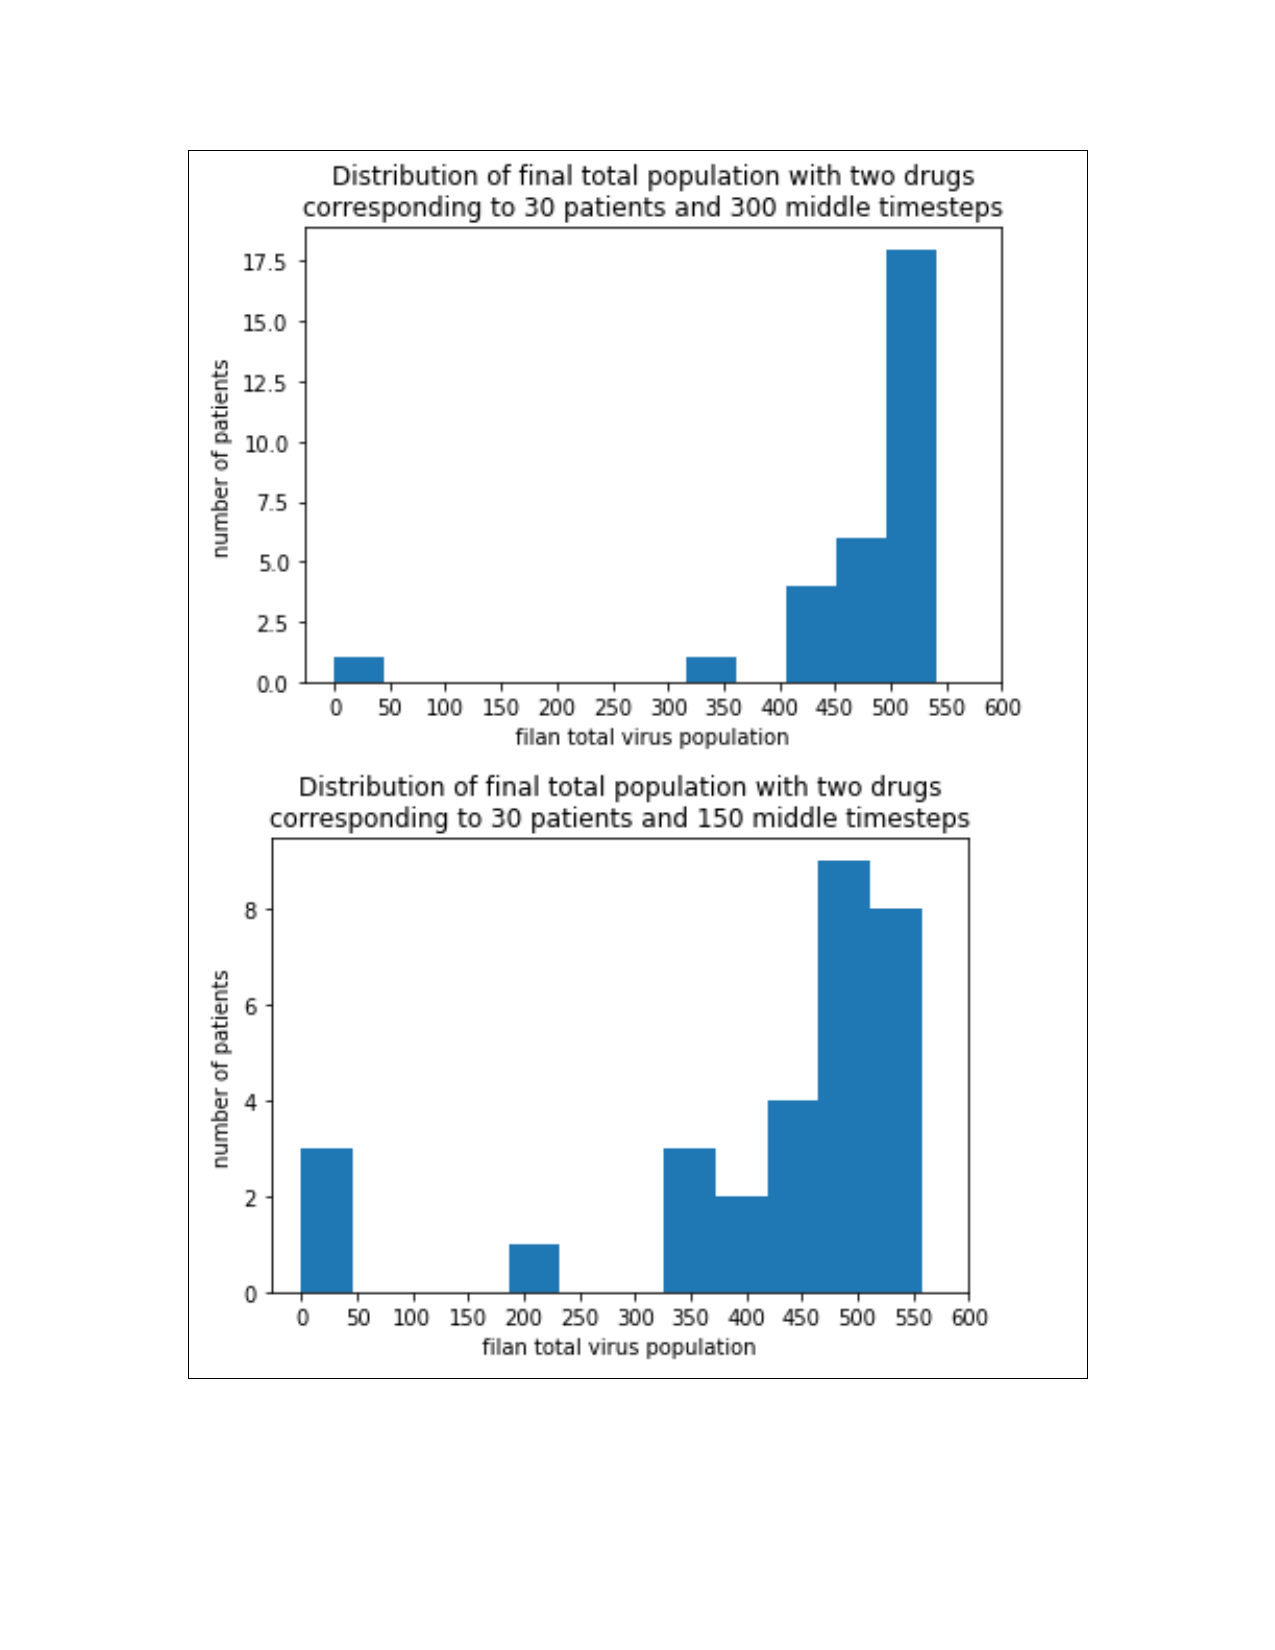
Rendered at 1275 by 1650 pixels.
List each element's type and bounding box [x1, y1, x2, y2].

table_header [189, 151, 1087, 1378]
picture [199, 151, 1037, 1372]
